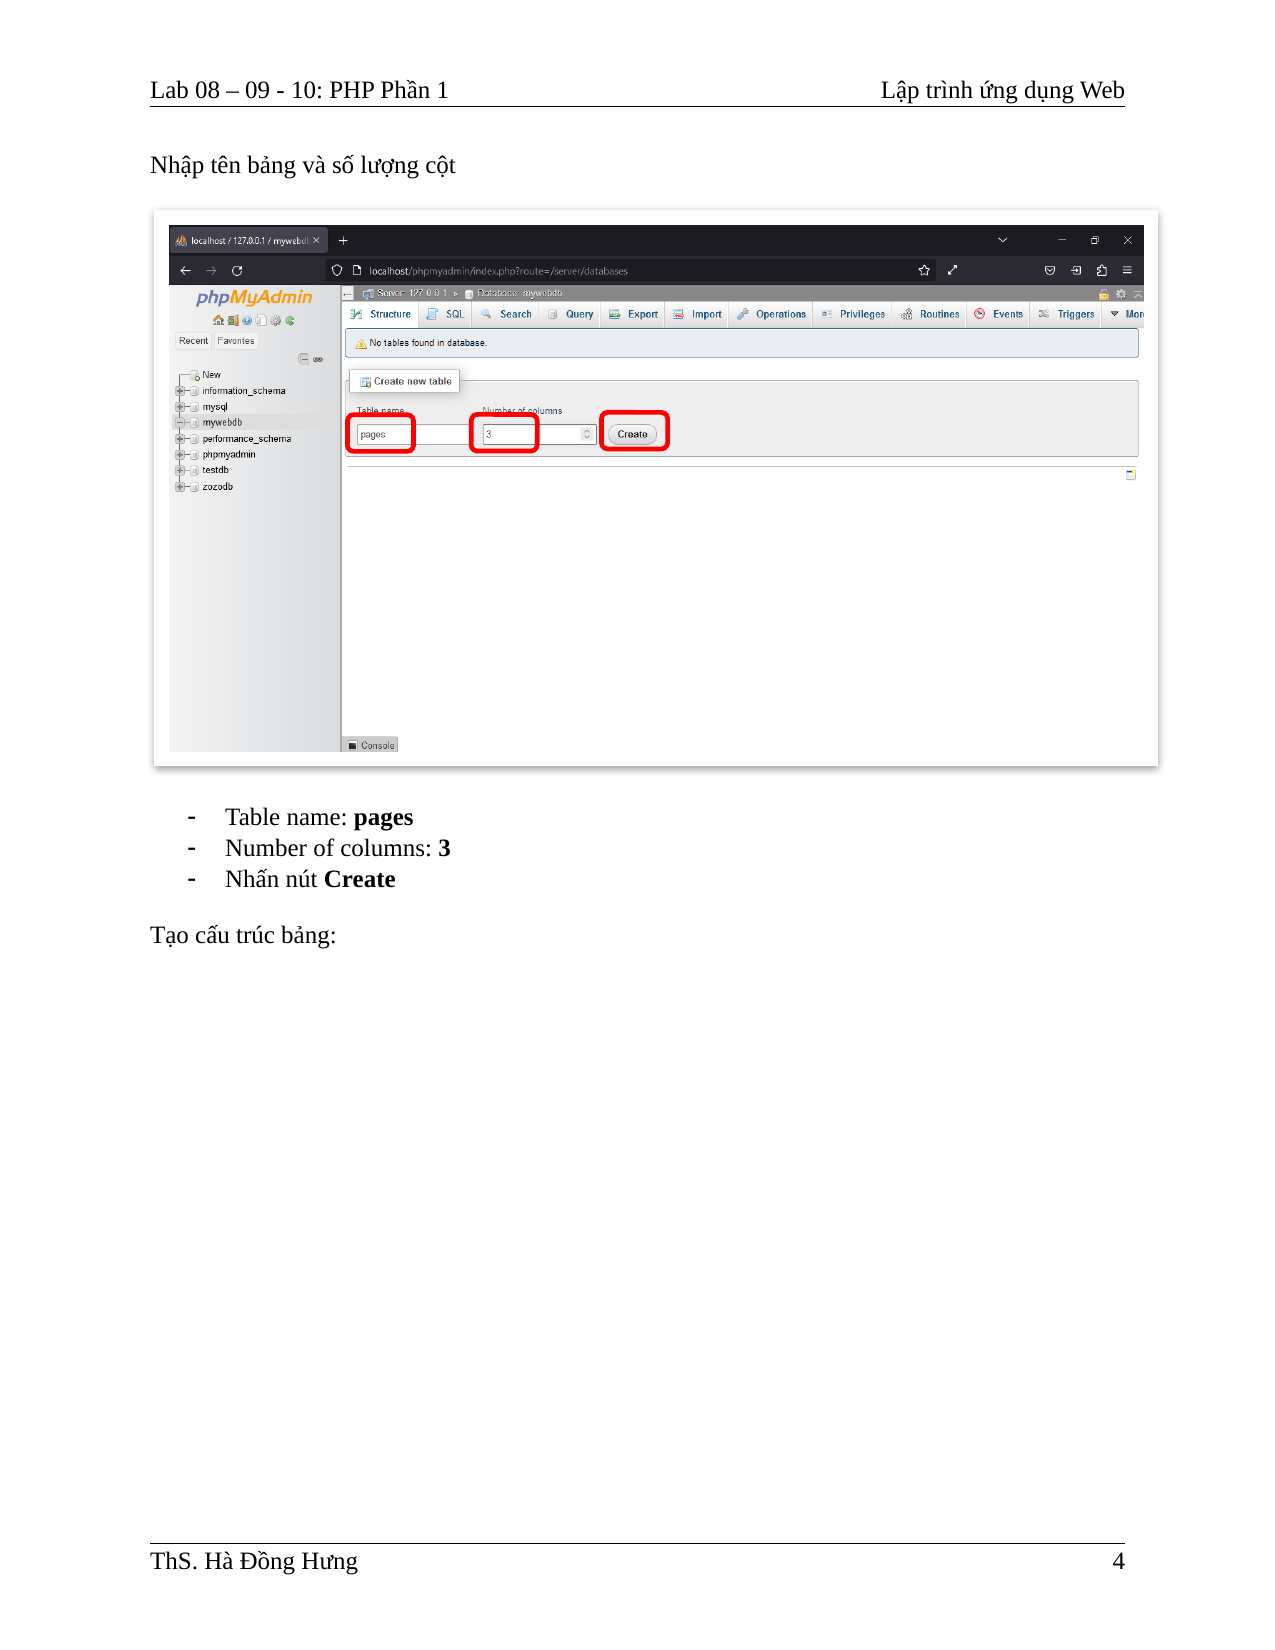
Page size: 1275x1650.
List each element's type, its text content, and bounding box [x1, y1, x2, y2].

list Nhấn nút Create [187, 864, 1125, 893]
list Table name: pages [187, 802, 1125, 831]
list Number of columns: 3 [187, 833, 1125, 862]
text Tạo cấu trúc bảng: [150, 920, 1125, 949]
text Nhập tên bảng và số lượng cột [150, 150, 1125, 179]
picture [169, 225, 1144, 752]
